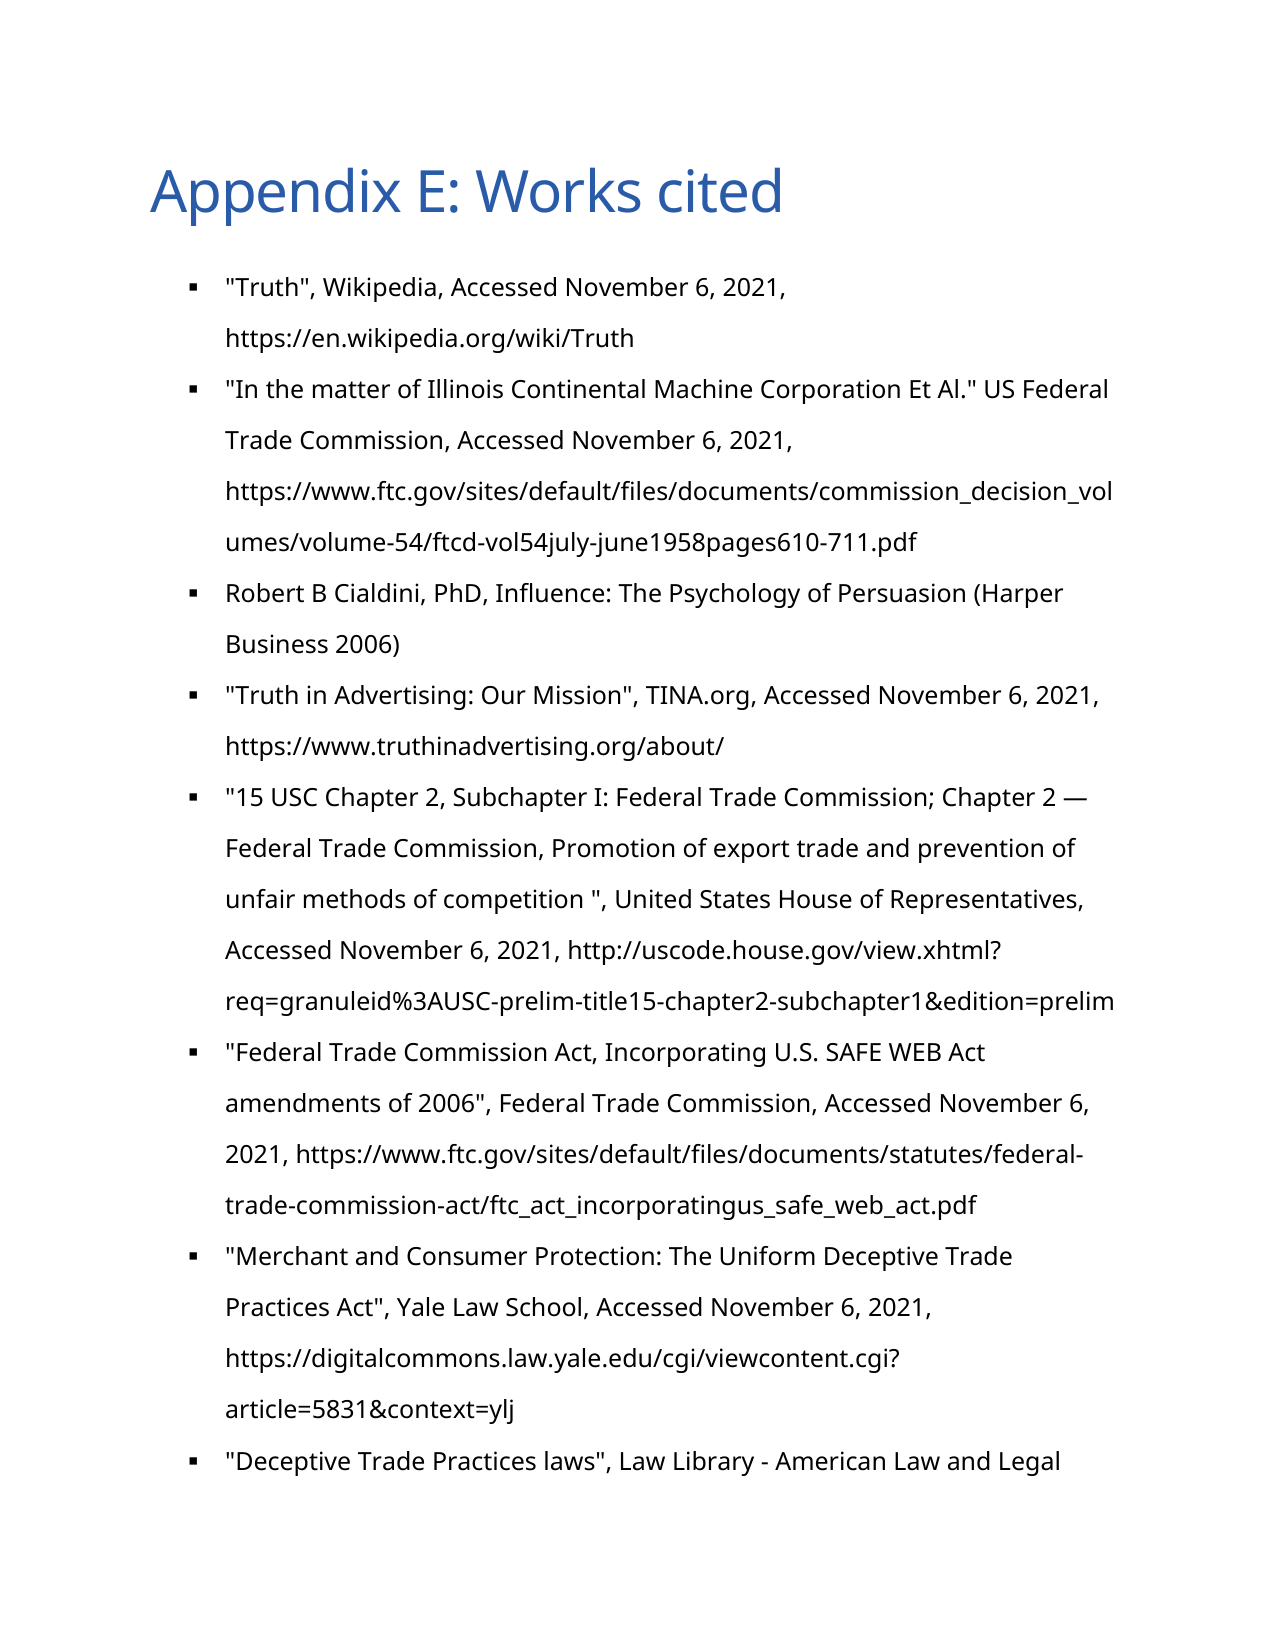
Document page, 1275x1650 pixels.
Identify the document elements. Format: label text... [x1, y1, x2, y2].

list Robert B Cialdini, PhD, Influence: The Psychology of Persuasion (Harper Business 2006) [187, 575, 1125, 661]
list "Merchant and Consumer Protection: The Uniform Deceptive Trade Practices Act", Yale Law School, Accessed November 6, 2021, https://digitalcommons.law.yale.edu/cgi/viewcontent.cgi?article=5831&context=ylj [187, 1239, 1125, 1426]
list "15 USC Chapter 2, Subchapter I: Federal Trade Commission; Chapter 2 — Federal Trade Commission, Promotion of export trade and prevention of unfair methods of competition ", United States House of Representatives, Accessed November 6, 2021, http://uscode.house.gov/view.xhtml?req=granuleid%3AUSC-prelim-title15-chapter2-subchapter1&edition=prelim [187, 779, 1125, 1018]
title Appendix E: Works cited [150, 150, 1125, 229]
list "In the matter of Illinois Continental Machine Corporation Et Al." US Federal Trade Commission, Accessed November 6, 2021, https://www.ftc.gov/sites/default/files/documents/commission_decision_volumes/volume-54/ftcd-vol54july-june1958pages610-711.pdf [187, 371, 1125, 558]
list "Truth in Advertising: Our Mission", TINA.org, Accessed November 6, 2021, https://www.truthinadvertising.org/about/ [187, 677, 1125, 763]
list "Truth", Wikipedia, Accessed November 6, 2021, https://en.wikipedia.org/wiki/Truth [187, 269, 1125, 354]
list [187, 1443, 1125, 1477]
list "Federal Trade Commission Act, Incorporating U.S. SAFE WEB Act amendments of 2006", Federal Trade Commission, Accessed November 6, 2021, https://www.ftc.gov/sites/default/files/documents/statutes/federal-trade-commission-act/ftc_act_incorporatingus_safe_web_act.pdf [187, 1035, 1125, 1222]
